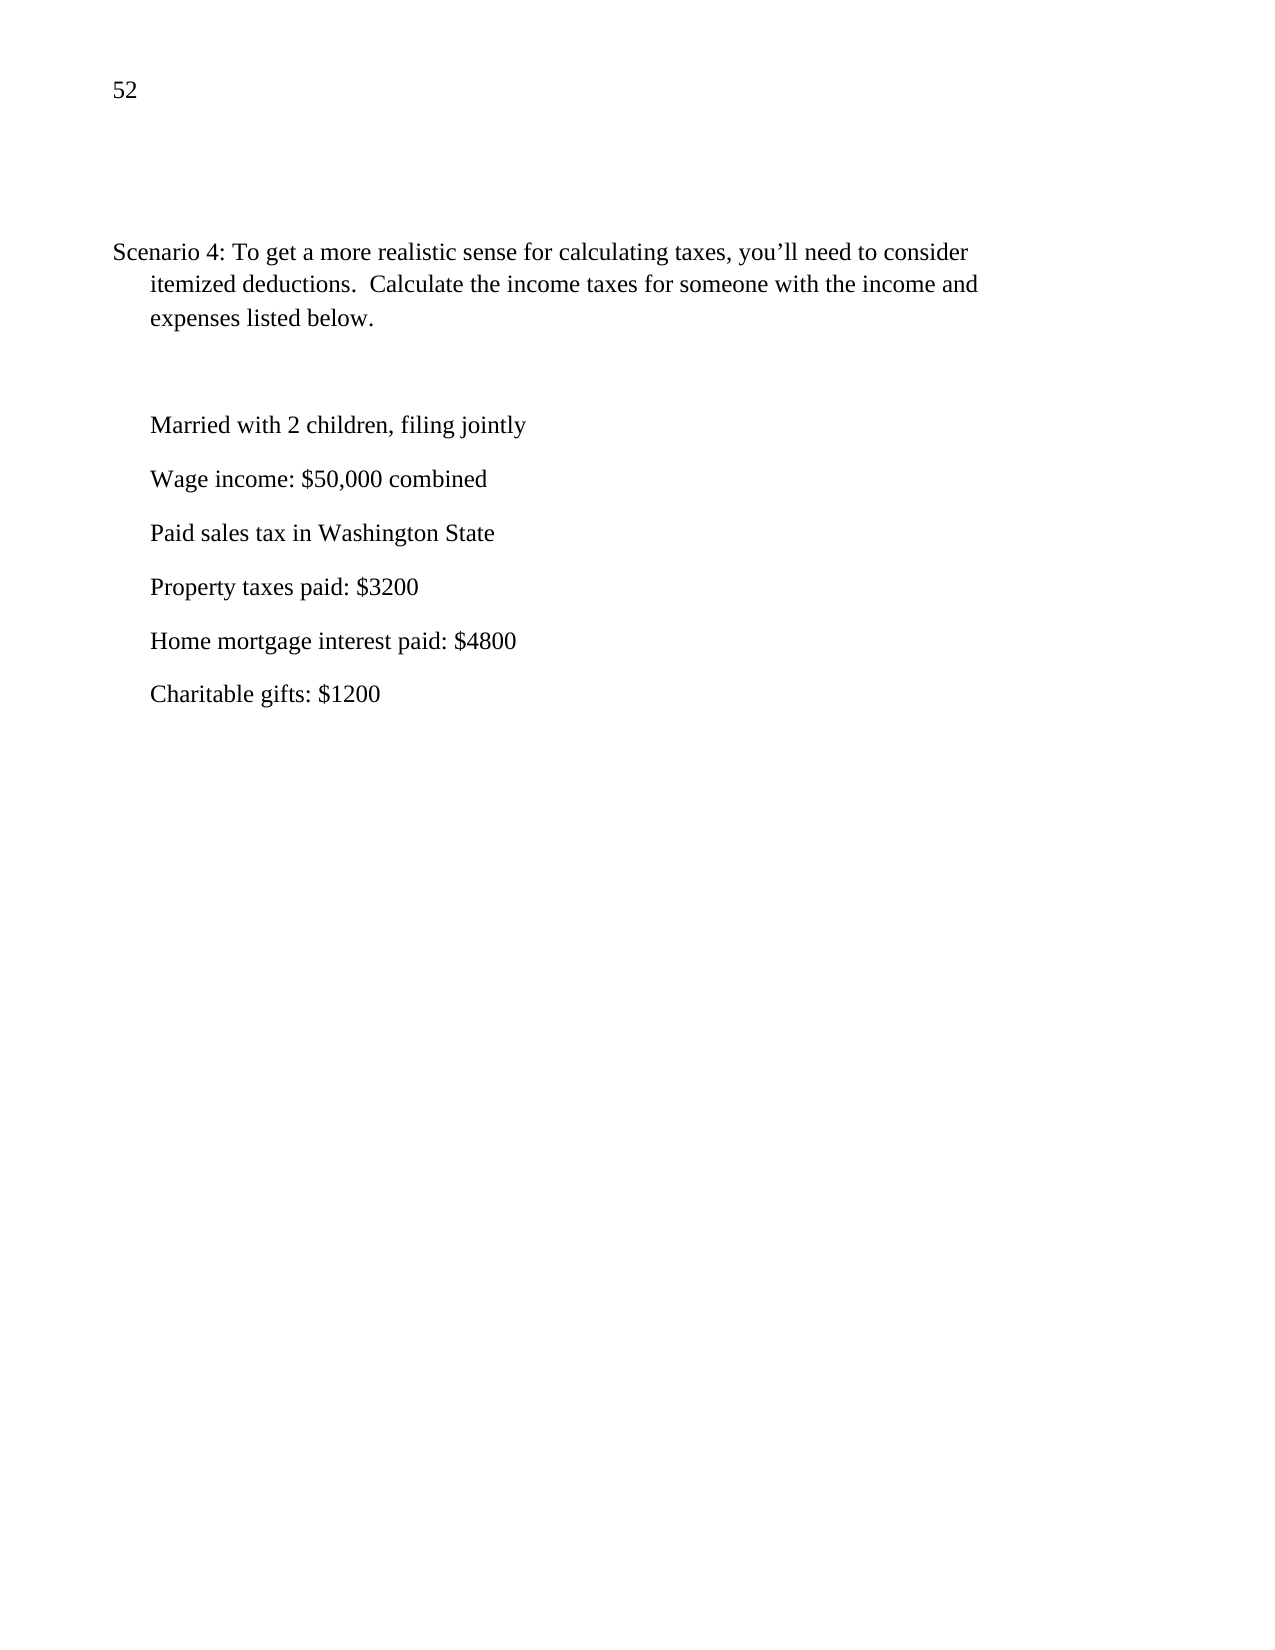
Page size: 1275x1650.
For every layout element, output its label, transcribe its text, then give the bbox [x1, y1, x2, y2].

text Property taxes paid: $3200 [150, 572, 1050, 601]
text Charitable gifts: $1200 [150, 679, 1050, 708]
text Home mortgage interest paid: $4800 [150, 626, 1050, 654]
text Paid sales tax in Washington State [150, 518, 1050, 547]
text Wage income: $50,000 combined [150, 464, 1050, 493]
text Scenario 4: To get a more realistic sense for calculating taxes, you’ll need to consider itemized deductions. Calculate the income taxes for someone with the income and expenses listed below. [112, 237, 1050, 331]
text Married with 2 children, filing jointly [150, 410, 1050, 439]
